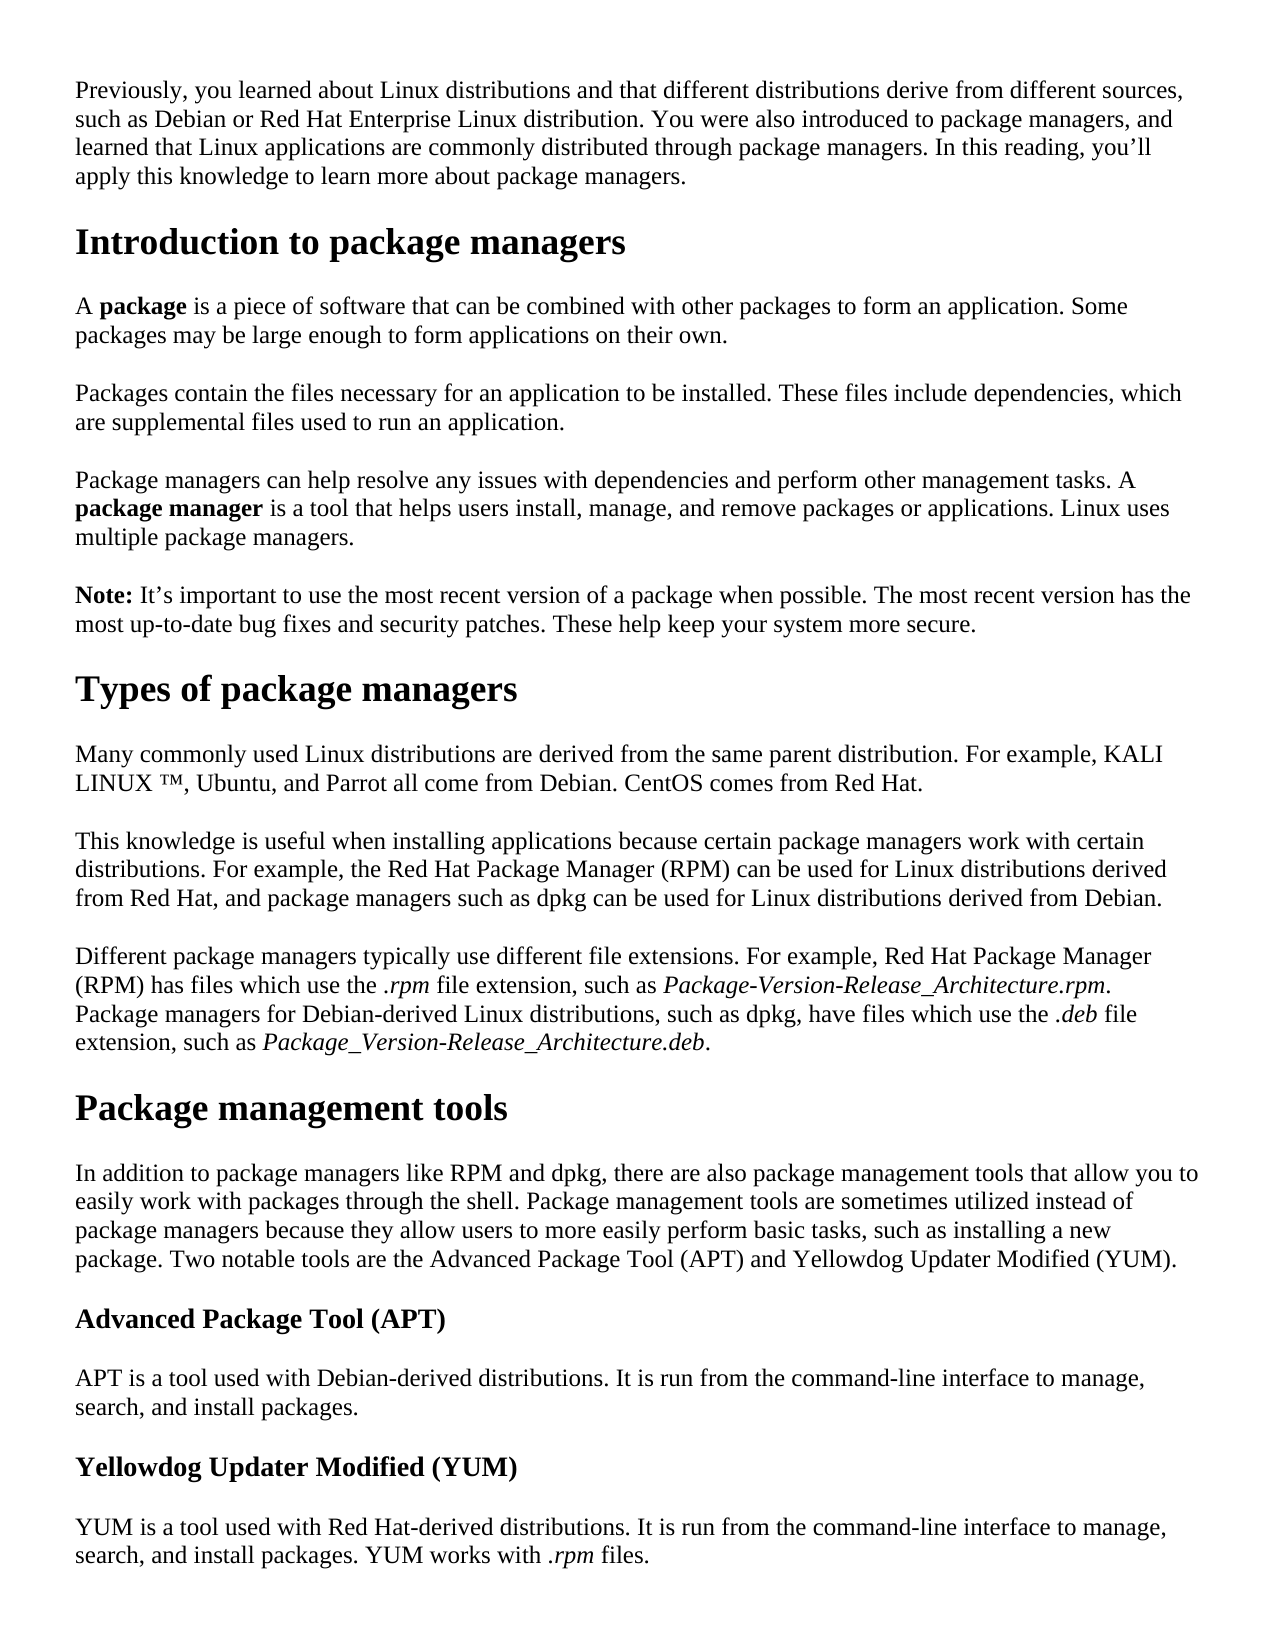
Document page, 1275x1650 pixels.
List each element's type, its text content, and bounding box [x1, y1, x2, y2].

text Note: It’s important to use the most recent version of a package when possible. The most recent version has the most up-to-date bug fixes and security patches. These help keep your system more secure. [75, 580, 1200, 638]
text APT is a tool used with Debian-derived distributions. It is run from the command-line interface to manage, search, and install packages. [75, 1363, 1200, 1421]
text Previously, you learned about Linux distributions and that different distributions derive from different sources, such as Debian or Red Hat Enterprise Linux distribution. You were also introduced to package managers, and learned that Linux applications are commonly distributed through package managers. In this reading, you’ll apply this knowledge to learn more about package managers. [75, 75, 1200, 190]
text Package management tools [75, 1085, 1200, 1128]
text Many commonly used Linux distributions are derived from the same parent distribution. For example, KALI LINUX ™, Ubuntu, and Parrot all come from Debian. CentOS comes from Red Hat. [75, 739, 1200, 797]
text This knowledge is useful when installing applications because certain package managers work with certain distributions. For example, the Red Hat Package Manager (RPM) can be used for Linux distributions derived from Red Hat, and package managers such as dpkg can be used for Linux distributions derived from Debian. [75, 826, 1200, 912]
text YUM is a tool used with Red Hat-derived distributions. It is run from the command-line interface to manage, search, and install packages. YUM works with .rpm files. [75, 1512, 1200, 1569]
text Different package managers typically use different file extensions. For example, Red Hat Package Manager (RPM) has files which use the .rpm file extension, such as Package-Version-Release_Architecture.rpm. Package managers for Debian-derived Linux distributions, such as dpkg, have files which use the .deb file extension, such as Package_Version-Release_Architecture.deb. [75, 941, 1200, 1056]
text Packages contain the files necessary for an application to be installed. These files include dependencies, which are supplemental files used to run an application. [75, 378, 1200, 436]
text In addition to package managers like RPM and dpkg, there are also package management tools that allow you to easily work with packages through the shell. Package management tools are sometimes utilized instead of package managers because they allow users to more easily perform basic tasks, such as installing a new package. Two notable tools are the Advanced Package Tool (APT) and Yellowdog Updater Modified (YUM). [75, 1158, 1200, 1273]
text A package is a piece of software that can be combined with other packages to form an application. Some packages may be large enough to form applications on their own. [75, 291, 1200, 349]
text Introduction to package managers [75, 219, 1200, 262]
text Types of package managers [75, 667, 1200, 710]
text Yellowdog Updater Modified (YUM) [75, 1450, 1200, 1482]
text Package managers can help resolve any issues with dependencies and perform other management tasks. A package manager is a tool that helps users install, manage, and remove packages or applications. Linux uses multiple package managers. [75, 465, 1200, 551]
text Advanced Package Tool (APT) [75, 1302, 1200, 1334]
